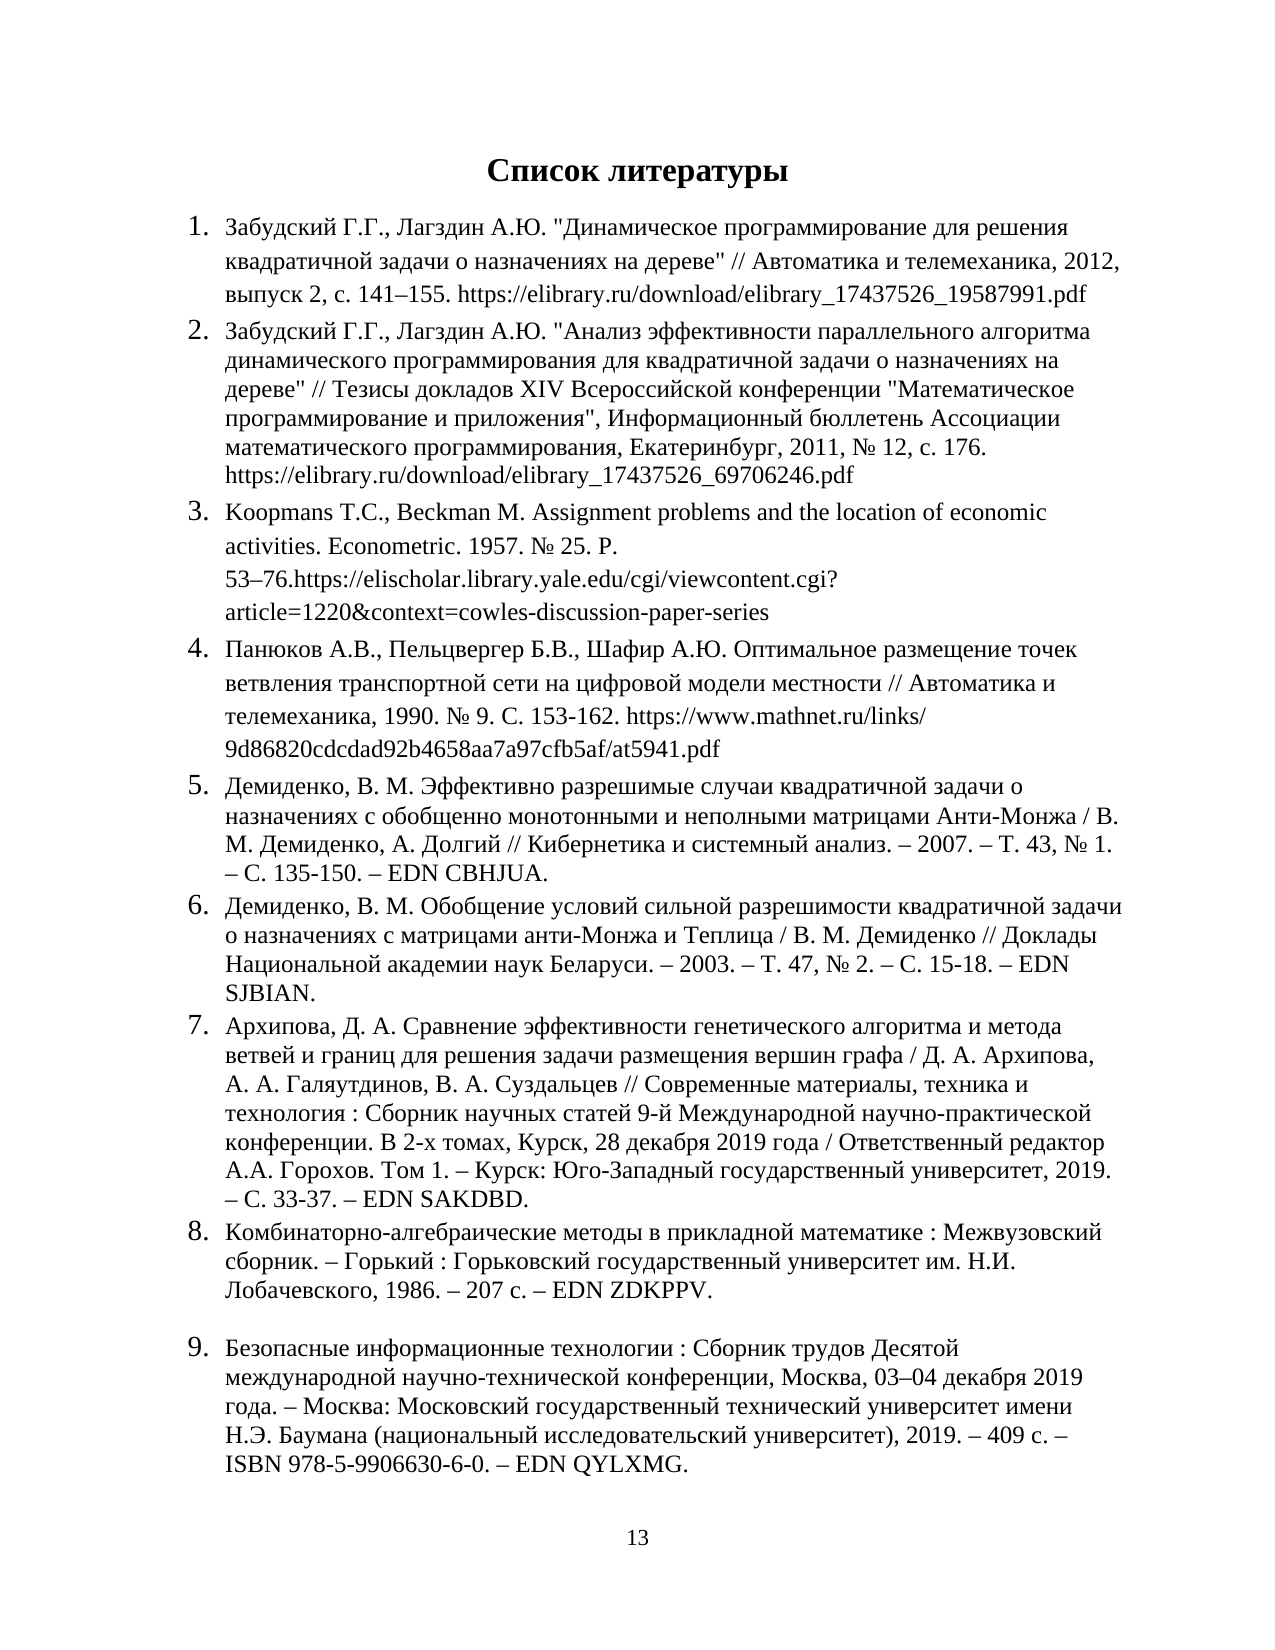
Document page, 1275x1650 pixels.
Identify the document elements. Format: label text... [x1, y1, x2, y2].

list Забудский Г.Г., Лагздин А.Ю. "Анализ эффективности параллельного алгоритма динамического программирования для квадратичной задачи о назначениях на дереве" // Тезисы докладов XIV Всероссийской конференции "Математическое программирование и приложения", Информационный бюллетень Ассоциации математического программирования, Екатеринбург, 2011, № 12, с. 176. [187, 312, 1125, 460]
list Архипова, Д. А. Сравнение эффективности генетического алгоритма и метода ветвей и границ для решения задачи размещения вершин графа / Д. А. Архипова, А. А. Галяутдинов, В. А. Суздальцев // Современные материалы, техника и технология : Сборник научных статей 9-й Международной научно-практической конференции. В 2-х томах, Курск, 28 декабря 2019 года / Ответственный редактор А.А. Горохов. Том 1. – Курск: Юго-Западный государственный университет, 2019. – С. 33-37. – EDN SAKDBD. [187, 1007, 1125, 1213]
list Панюков А.В., Пельцвергер Б.В., Шафир А.Ю. Оптимальное размещение точек ветвления транспортной сети на цифровой модели местности // Автоматика и телемеханика, 1990. № 9. С. 153-162. https://www.mathnet.ru/links/ 9d86820cdcdad92b4658aa7a97cfb5af/at5941.pdf [187, 630, 1125, 763]
list Демиденко, В. М. Обобщение условий сильной разрешимости квадратичной задачи о назначениях с матрицами анти-Монжа и Теплица / В. М. Демиденко // Доклады Национальной академии наук Беларуси. – 2003. – Т. 47, № 2. – С. 15-18. – EDN SJBIAN. [187, 887, 1125, 1007]
list Комбинаторно-алгебраические методы в прикладной математике : Межвузовский сборник. – Горький : Горьковский государственный университет им. Н.И. Лобачевского, 1986. – 207 с. – EDN ZDKPPV. [187, 1213, 1125, 1304]
text https://elibrary.ru/download/elibrary_17437526_69706246.pdf [225, 460, 1125, 489]
list Безопасные информационные технологии : Сборник трудов Десятой международной научно-технической конференции, Москва, 03–04 декабря 2019 года. – Москва: Московский государственный технический университет имени Н.Э. Баумана (национальный исследовательский университет), 2019. – 409 с. – ISBN 978-5-9906630-6-0. – EDN QYLXMG. [187, 1329, 1125, 1477]
list Koopmans T.C., Beckman M. Assignment problems and the location of economic activities. Econometric. 1957. № 25. P. 53–76.https://elischolar.library.yale.edu/cgi/viewcontent.cgi?article=1220&context=cowles-discussion-paper-series [187, 493, 1125, 626]
list Демиденко, В. М. Эффективно разрешимые случаи квадратичной задачи о назначениях с обобщенно монотонными и неполными матрицами Анти-Монжа / В. М. Демиденко, А. Долгий // Кибернетика и системный анализ. – 2007. – Т. 43, № 1. – С. 135-150. – EDN CBHJUA. [187, 767, 1125, 887]
text Список литературы [150, 150, 1125, 188]
list Забудский Г.Г., Лагздин А.Ю. "Динамическое программирование для решения квадратичной задачи о назначениях на дереве" // Автоматика и телемеханика, 2012, выпуск 2, с. 141–155. https://elibrary.ru/download/elibrary_17437526_19587991.pdf [187, 208, 1125, 308]
